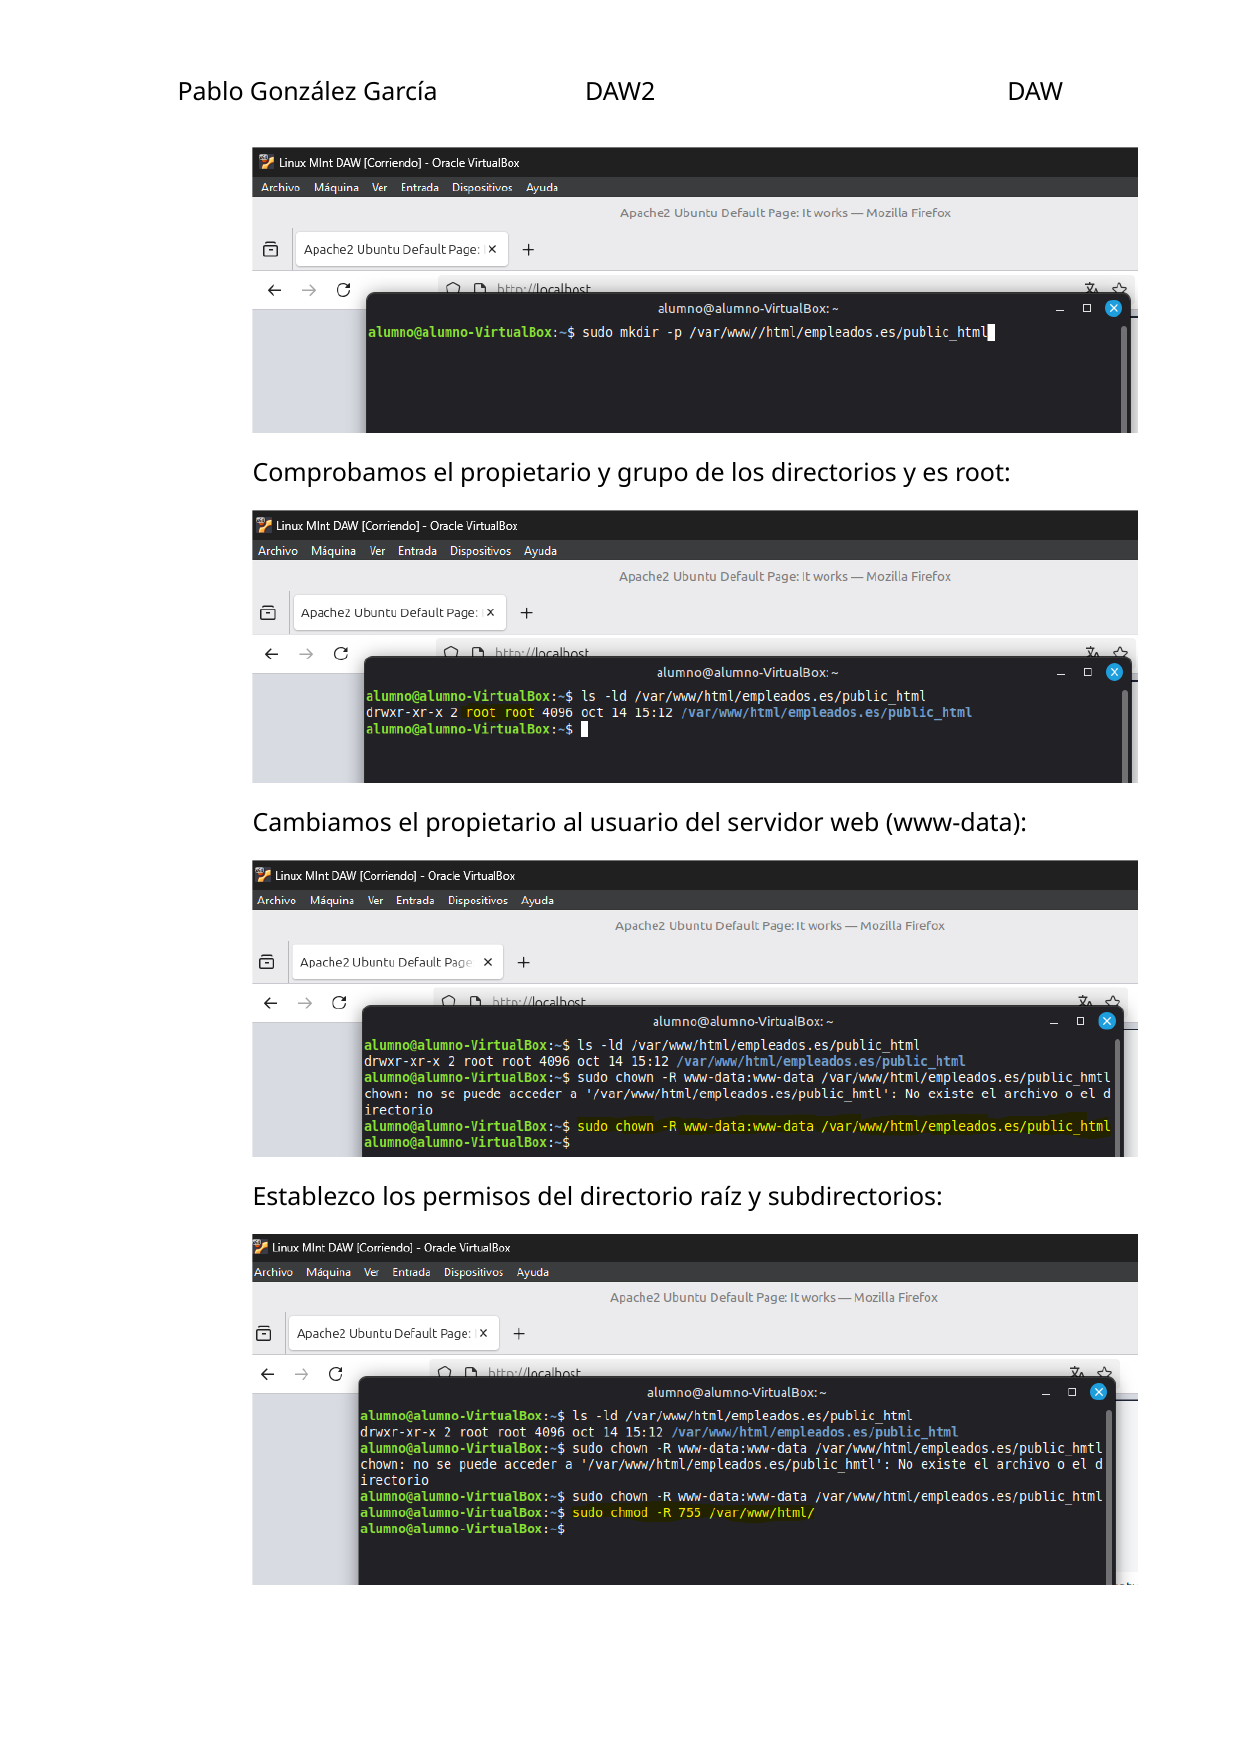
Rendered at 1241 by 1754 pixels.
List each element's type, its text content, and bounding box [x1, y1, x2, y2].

text Cambiamos el propietario al usuario del servidor web (www-data): [252, 805, 1063, 839]
text Establezco los permisos del directorio raíz y subdirectorios: [252, 1178, 1063, 1212]
picture [252, 860, 1138, 1157]
picture [252, 510, 1138, 783]
picture [252, 1234, 1138, 1585]
picture [252, 147, 1138, 433]
text Comprobamos el propietario y grupo de los directorios y es root: [252, 455, 1063, 489]
